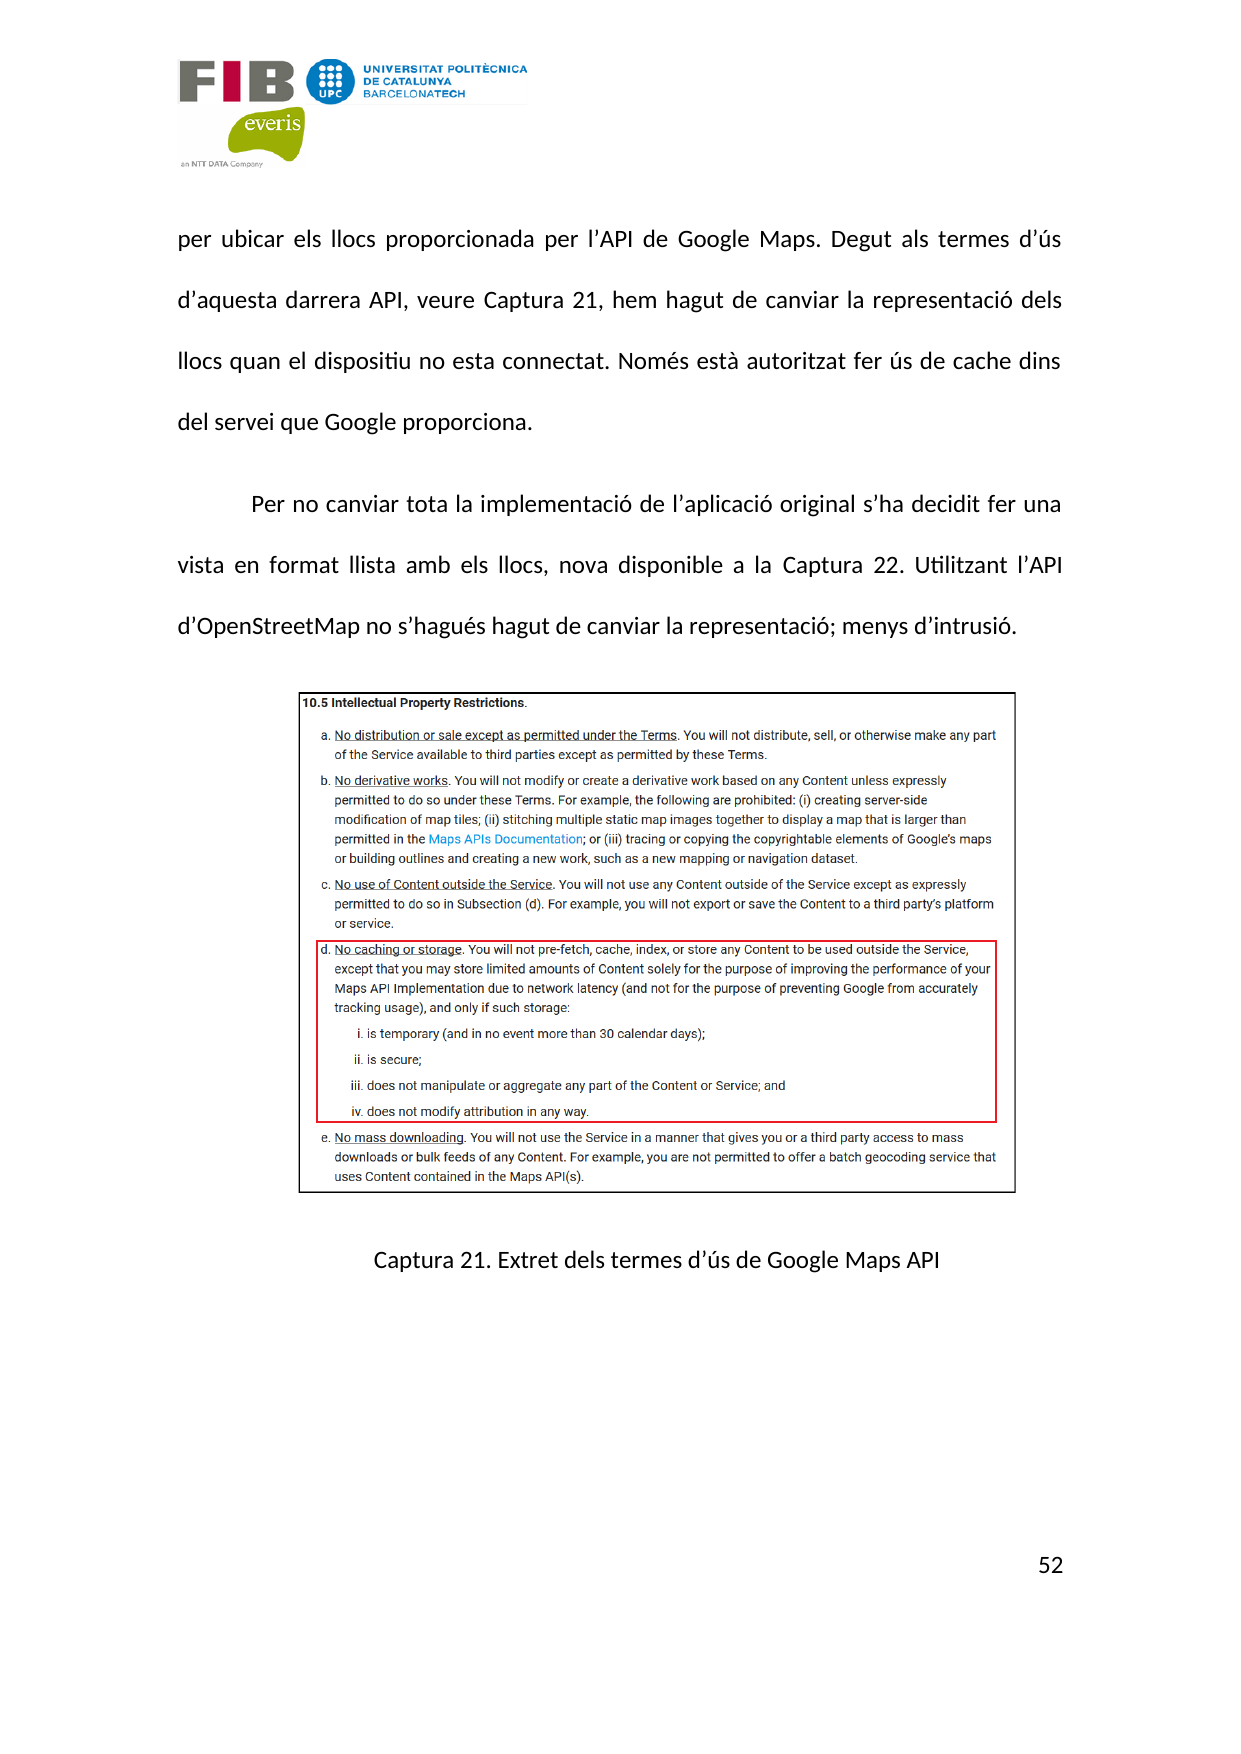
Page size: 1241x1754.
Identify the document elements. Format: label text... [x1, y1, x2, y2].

picture [298, 692, 1016, 1193]
picture [177, 59, 528, 168]
text Captura 21. Extret dels termes d’ús de Google Maps API [177, 1244, 1063, 1275]
text Per no canviar tota la implementació de l’aplicació original s’ha decidit fer una vista en format llista amb els llocs, nova disponible a la Captura 22. Utilitzant l’API d’OpenStreetMap no s’hagués hagut de canviar la representació; menys d’intrusió. [177, 488, 1063, 641]
